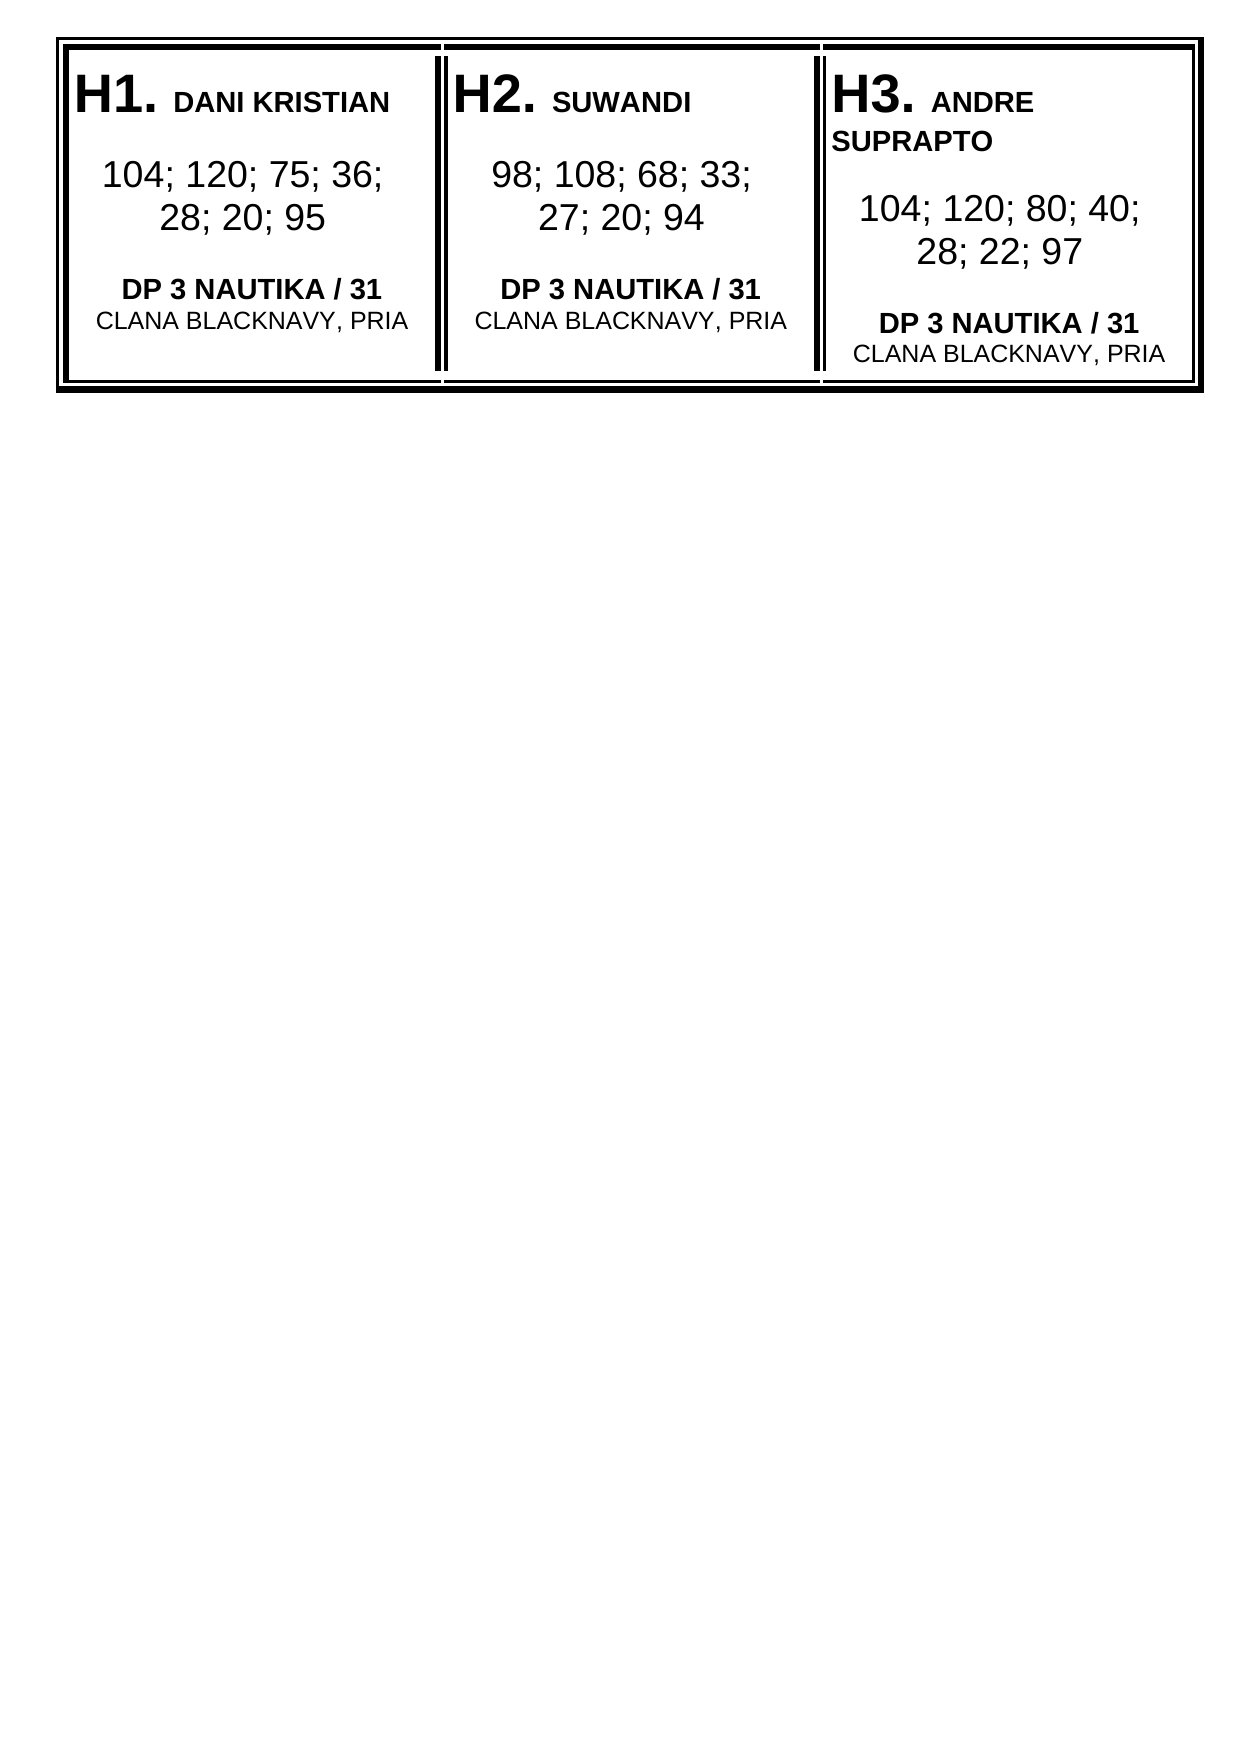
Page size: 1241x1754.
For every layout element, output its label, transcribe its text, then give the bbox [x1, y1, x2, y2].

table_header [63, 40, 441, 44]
table_header H1. DANI KRISTIAN 104; 120; 75; 36; 28; 20; 95 DP 3 NAUTIKA / 31 CLANA BLACKNAVY, PRIA [69, 50, 441, 380]
table_header H3. ANDRE SUPRAPTO 104; 120; 80; 40; 28; 22; 97 DP 3 NAUTIKA / 31 CLANA BLACKNAVY, PRIA [820, 40, 1198, 380]
table_header H2. SUWANDI 98; 108; 68; 33; 27; 20; 94 DP 3 NAUTIKA / 31 CLANA BLACKNAVY, PRIA [441, 40, 820, 380]
